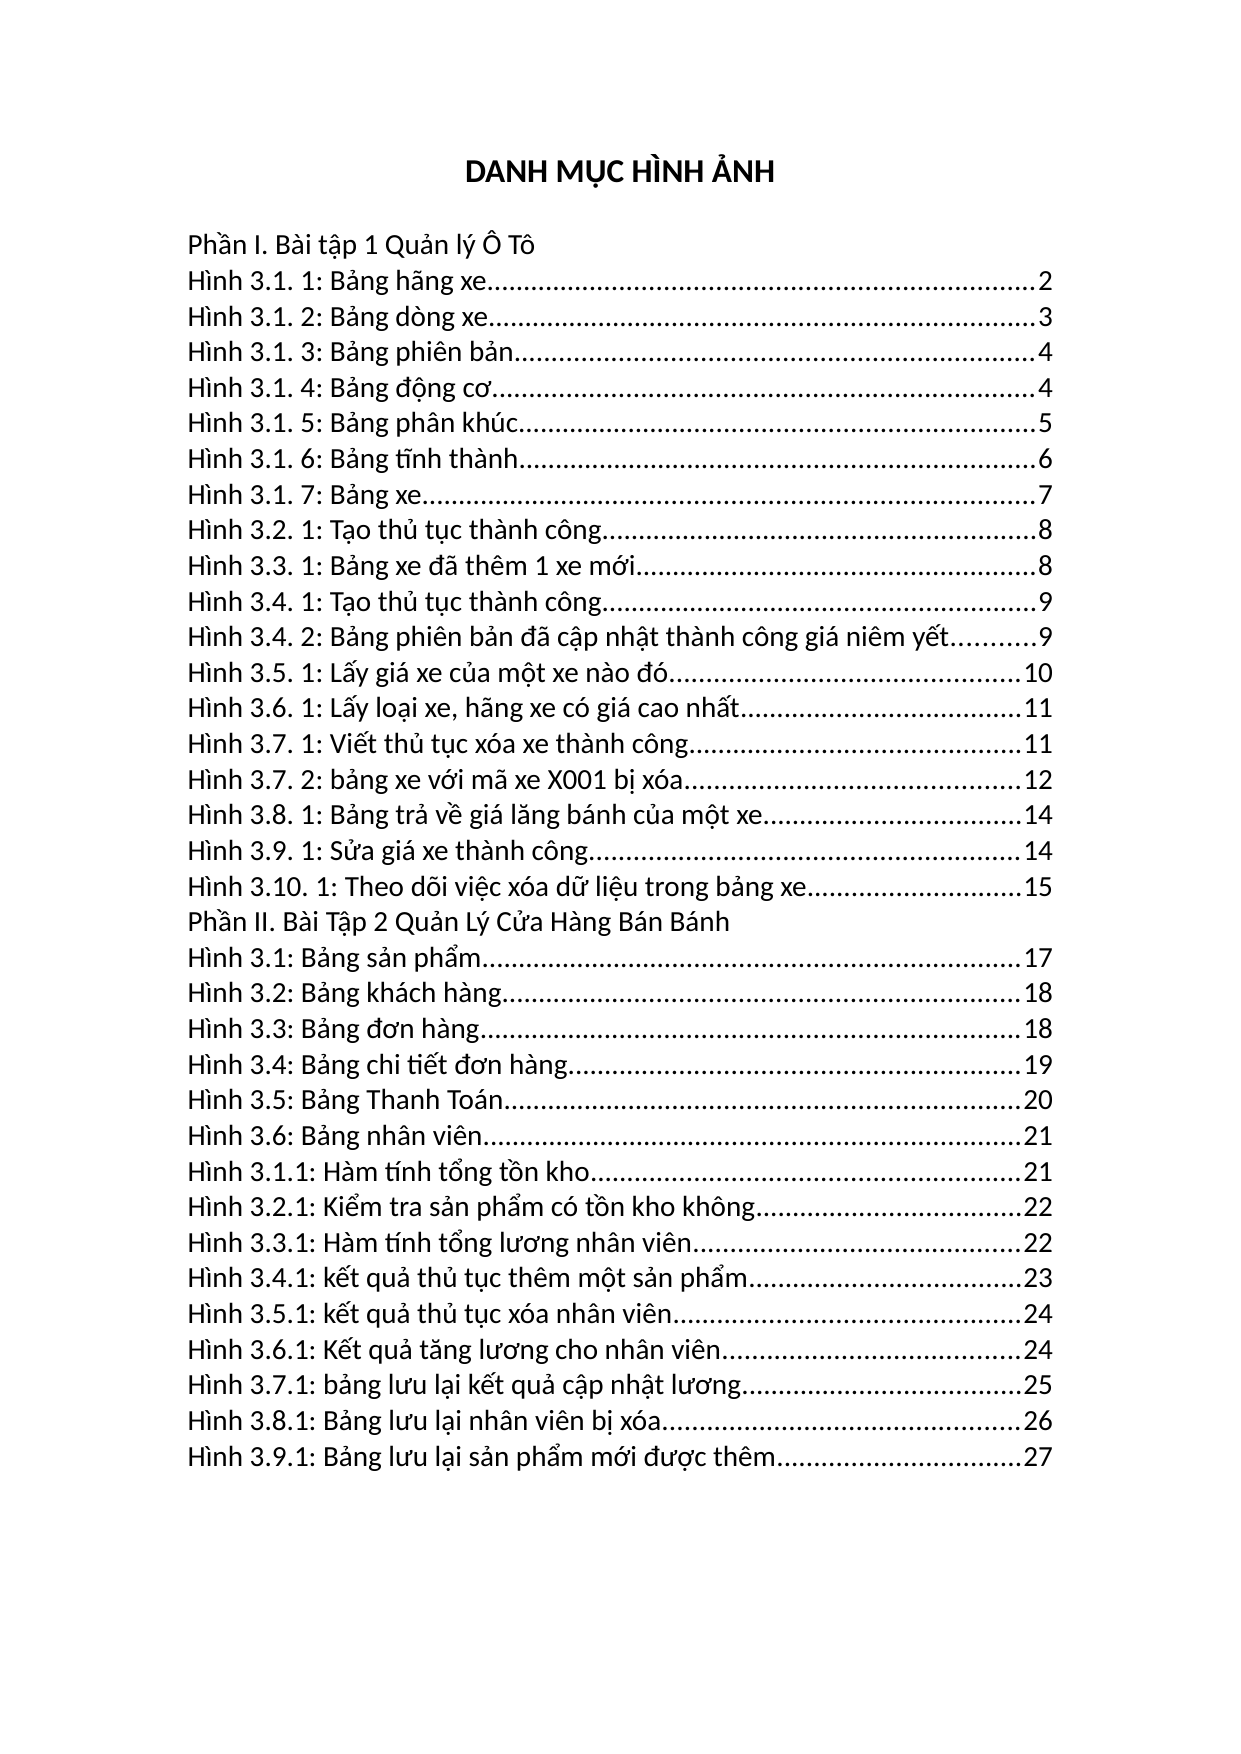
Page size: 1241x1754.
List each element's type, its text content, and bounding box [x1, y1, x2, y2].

text Hình 3.2. 1: Tạo thủ tục thành công 8 [187, 511, 1053, 547]
text Hình 3.1.1: Hàm tính tổng tồn kho 21 [187, 1153, 1053, 1188]
text Hình 3.6.1: Kết quả tăng lương cho nhân viên 24 [187, 1331, 1053, 1366]
text Hình 3.7. 1: Viết thủ tục xóa xe thành công 11 [187, 725, 1053, 761]
text Hình 3.5: Bảng Thanh Toán 20 [187, 1081, 1053, 1117]
text Hình 3.4.1: kết quả thủ tục thêm một sản phẩm 23 [187, 1259, 1053, 1295]
text Hình 3.9. 1: Sửa giá xe thành công 14 [187, 832, 1053, 868]
text Hình 3.6: Bảng nhân viên 21 [187, 1117, 1053, 1153]
text Hình 3.3. 1: Bảng xe đã thêm 1 xe mới 8 [187, 547, 1053, 583]
text Hình 3.1. 4: Bảng động cơ 4 [187, 369, 1053, 404]
text Hình 3.1. 3: Bảng phiên bản 4 [187, 333, 1053, 369]
text Hình 3.1. 6: Bảng tĩnh thành 6 [187, 440, 1053, 476]
text Phần II. Bài Tập 2 Quản Lý Cửa Hàng Bán Bánh [187, 903, 1053, 939]
text Hình 3.1. 1: Bảng hãng xe 2 [187, 262, 1053, 298]
text Hình 3.1. 7: Bảng xe 7 [187, 476, 1053, 511]
text Hình 3.10. 1: Theo dõi việc xóa dữ liệu trong bảng xe 15 [187, 868, 1053, 903]
text Hình 3.3.1: Hàm tính tổng lương nhân viên 22 [187, 1224, 1053, 1259]
text Hình 3.1. 2: Bảng dòng xe 3 [187, 298, 1053, 333]
text Hình 3.5.1: kết quả thủ tục xóa nhân viên 24 [187, 1295, 1053, 1331]
text Hình 3.5. 1: Lấy giá xe của một xe nào đó 10 [187, 654, 1053, 689]
text Hình 3.6. 1: Lấy loại xe, hãng xe có giá cao nhất 11 [187, 689, 1053, 725]
text Hình 3.3: Bảng đơn hàng 18 [187, 1010, 1053, 1046]
text Hình 3.4: Bảng chi tiết đơn hàng 19 [187, 1046, 1053, 1081]
text Hình 3.7.1: bảng lưu lại kết quả cập nhật lương 25 [187, 1366, 1053, 1402]
text DANH MỤC HÌNH ẢNH [187, 150, 1053, 191]
text Hình 3.4. 1: Tạo thủ tục thành công 9 [187, 583, 1053, 618]
text Hình 3.4. 2: Bảng phiên bản đã cập nhật thành công giá niêm yết 9 [187, 618, 1053, 654]
text Hình 3.2: Bảng khách hàng 18 [187, 974, 1053, 1010]
text Hình 3.9.1: Bảng lưu lại sản phẩm mới được thêm 27 [187, 1438, 1053, 1473]
text Hình 3.8. 1: Bảng trả về giá lăng bánh của một xe 14 [187, 796, 1053, 832]
text Phần I. Bài tập 1 Quản lý Ô Tô [187, 226, 1053, 262]
text Hình 3.8.1: Bảng lưu lại nhân viên bị xóa 26 [187, 1402, 1053, 1438]
text Hình 3.7. 2: bảng xe với mã xe X001 bị xóa 12 [187, 761, 1053, 796]
text Hình 3.1: Bảng sản phẩm 17 [187, 939, 1053, 974]
text Hình 3.2.1: Kiểm tra sản phẩm có tồn kho không 22 [187, 1188, 1053, 1224]
text Hình 3.1. 5: Bảng phân khúc 5 [187, 404, 1053, 440]
